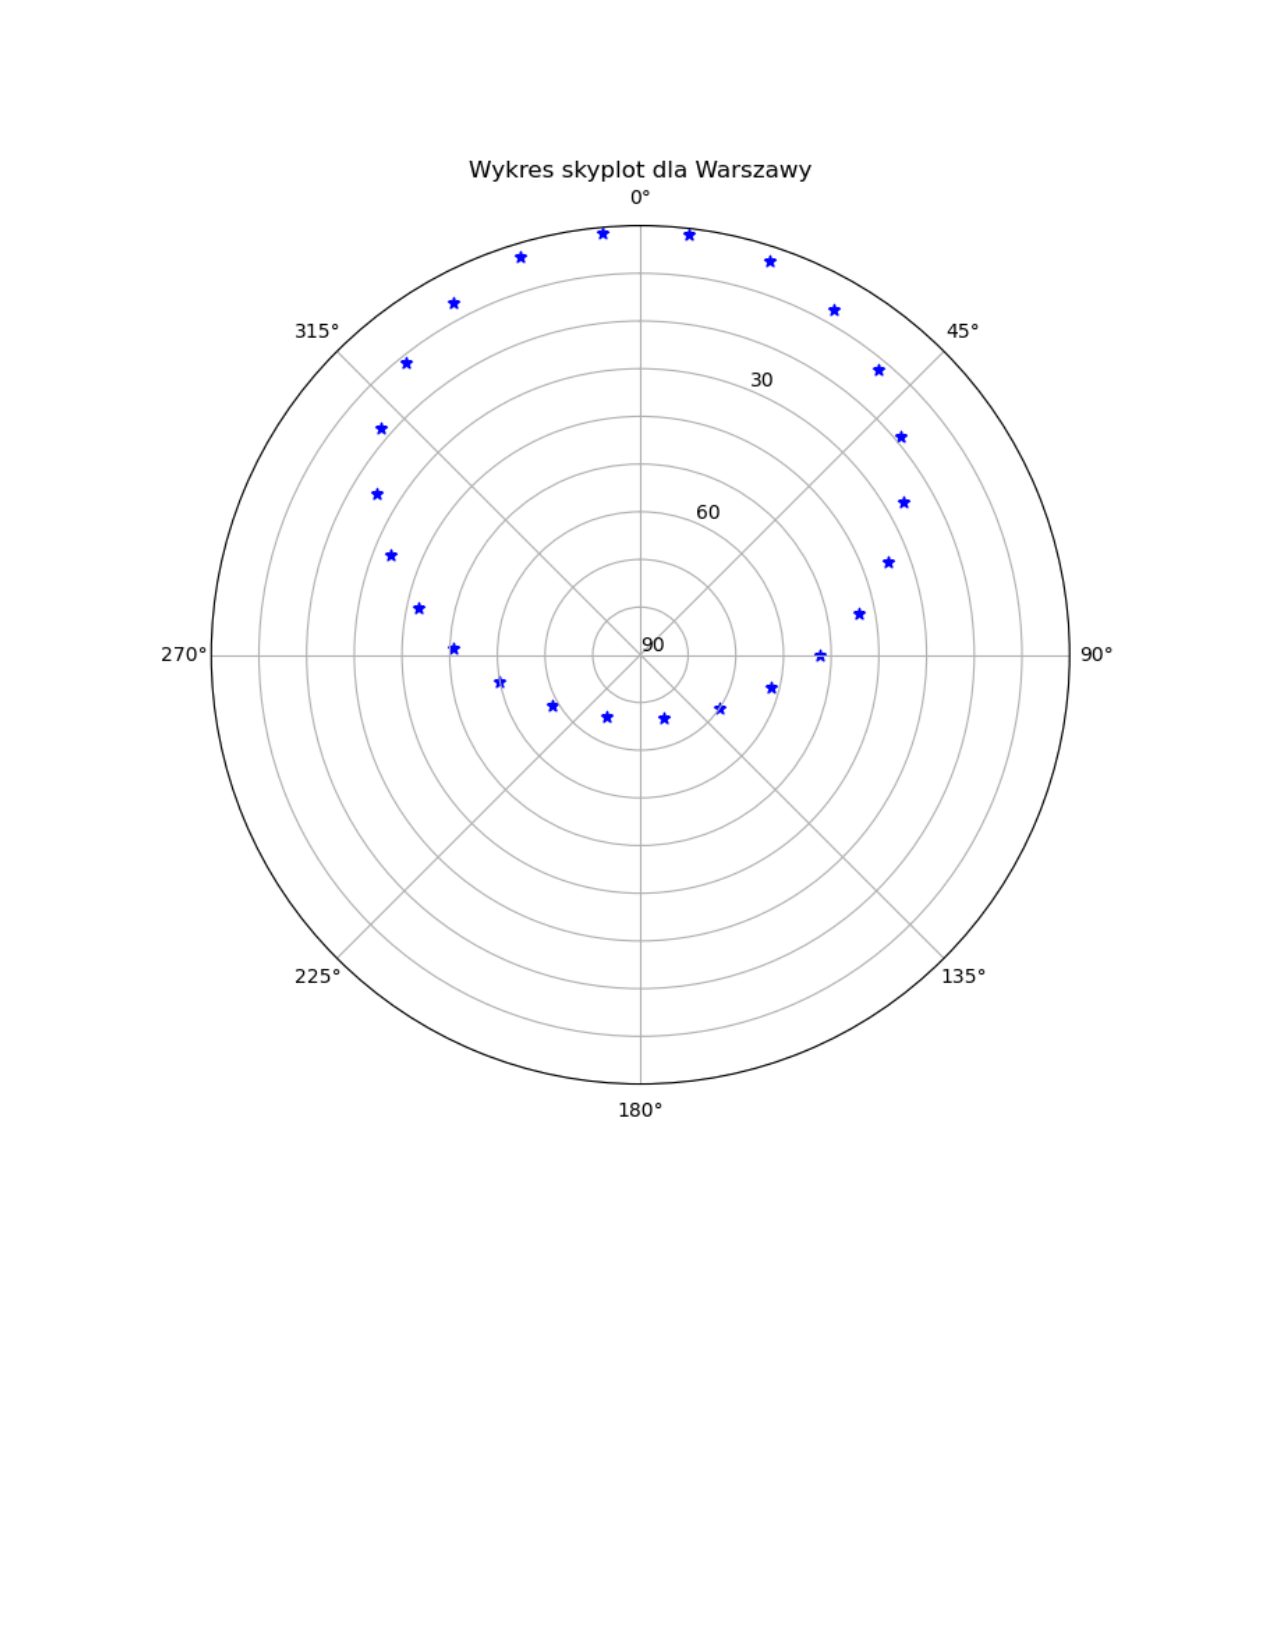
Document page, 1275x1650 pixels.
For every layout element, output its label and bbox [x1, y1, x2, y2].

picture [147, 147, 1128, 1135]
